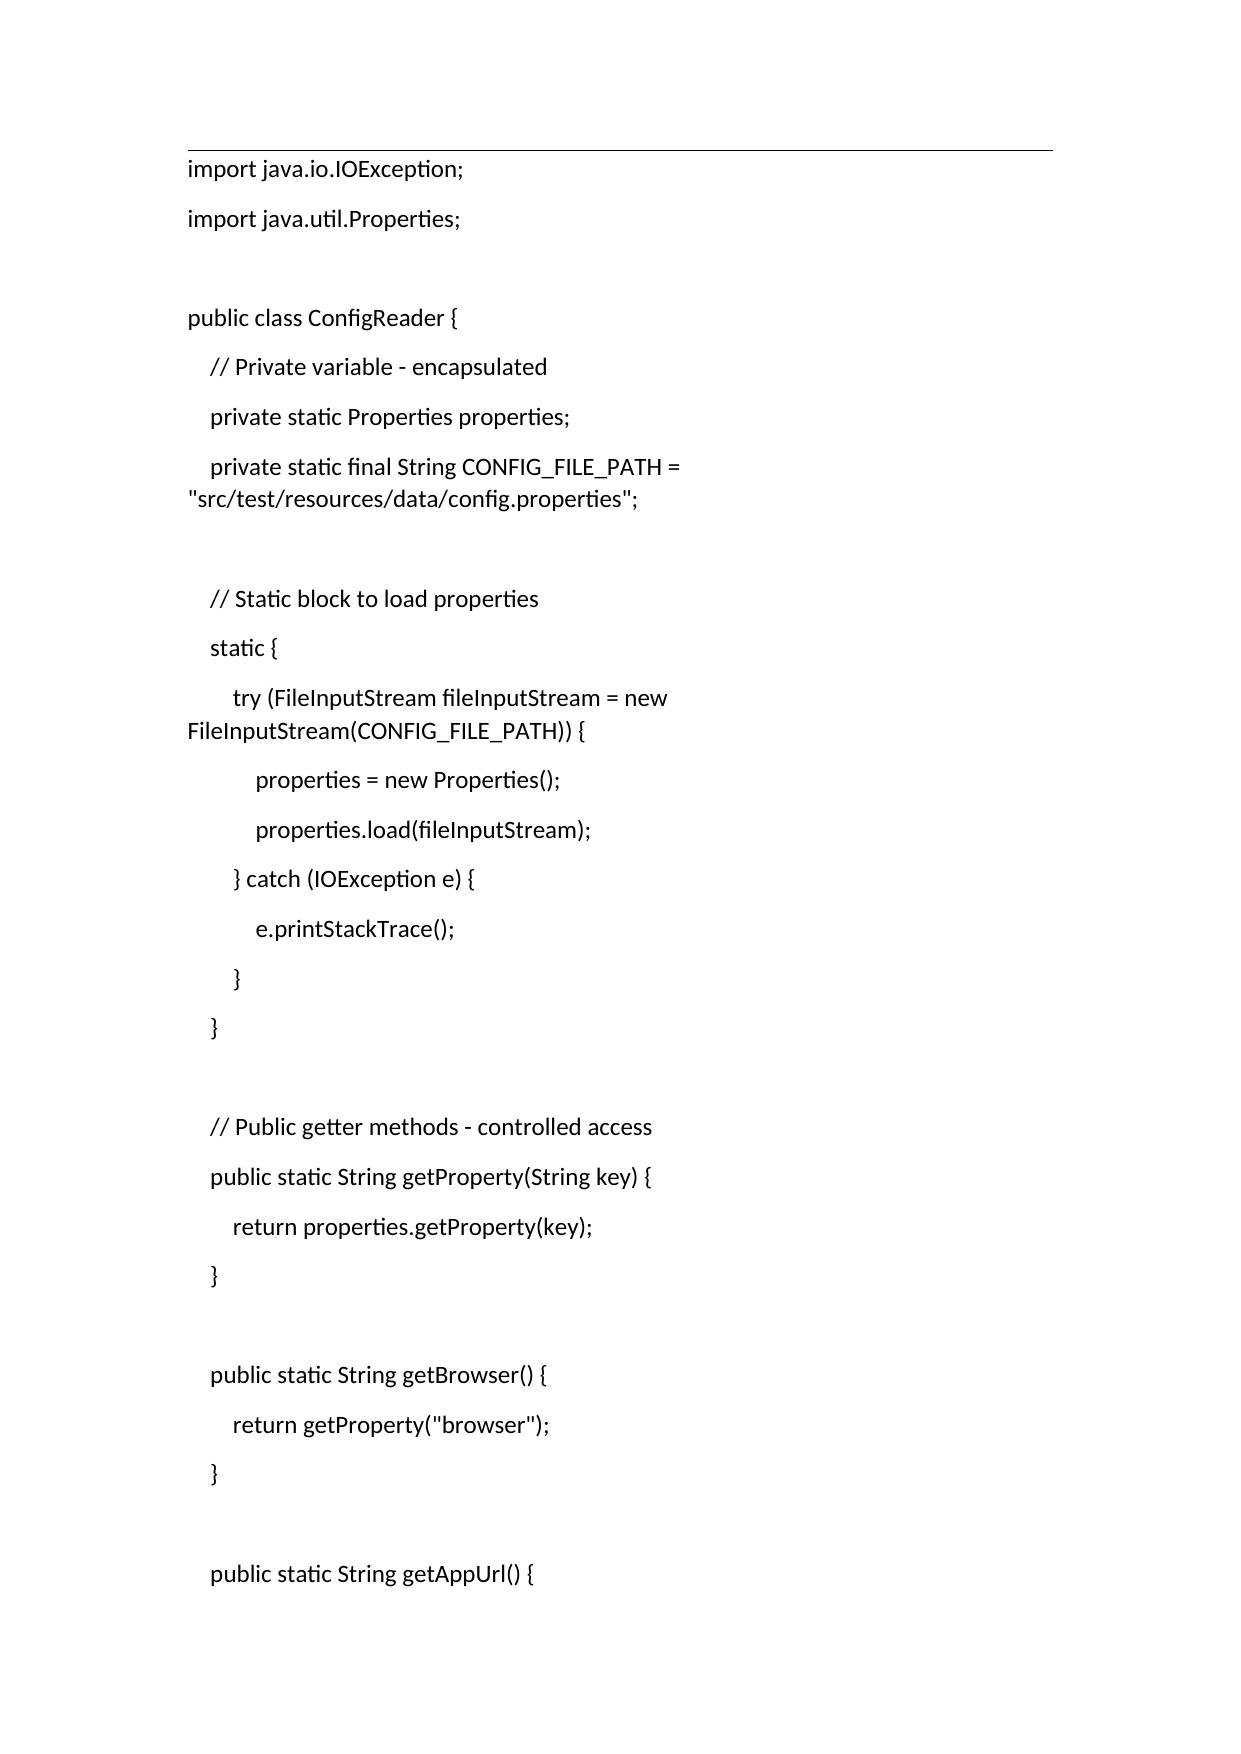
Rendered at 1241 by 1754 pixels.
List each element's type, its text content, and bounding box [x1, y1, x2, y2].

text return getProperty("browser"); [187, 1406, 1053, 1439]
text import java.io.IOException; [187, 151, 1053, 184]
text } [187, 959, 1053, 993]
text } [187, 1257, 1053, 1291]
text import java.util.Properties; [187, 199, 1053, 233]
text try (FileInputStream fileInputStream = new FileInputStream(CONFIG_FILE_PATH)) { [187, 679, 1053, 745]
text return properties.getProperty(key); [187, 1207, 1053, 1241]
text } [187, 1009, 1053, 1043]
text static { [187, 629, 1053, 663]
text } [187, 1455, 1053, 1489]
text properties.load(fileInputStream); [187, 811, 1053, 844]
text // Public getter methods - controlled access [187, 1108, 1053, 1142]
text public static String getBrowser() { [187, 1356, 1053, 1390]
text properties = new Properties(); [187, 761, 1053, 795]
text public static String getProperty(String key) { [187, 1158, 1053, 1192]
text e.printStackTrace(); [187, 910, 1053, 944]
text private static final String CONFIG_FILE_PATH = "src/test/resources/data/config.properties"; [187, 447, 1053, 514]
text public class ConfigReader { [187, 299, 1053, 332]
text public static String getAppUrl() { [187, 1554, 1053, 1588]
text // Static block to load properties [187, 579, 1053, 613]
text } catch (IOException e) { [187, 860, 1053, 894]
text private static Properties properties; [187, 398, 1053, 432]
text // Private variable - encapsulated [187, 348, 1053, 382]
